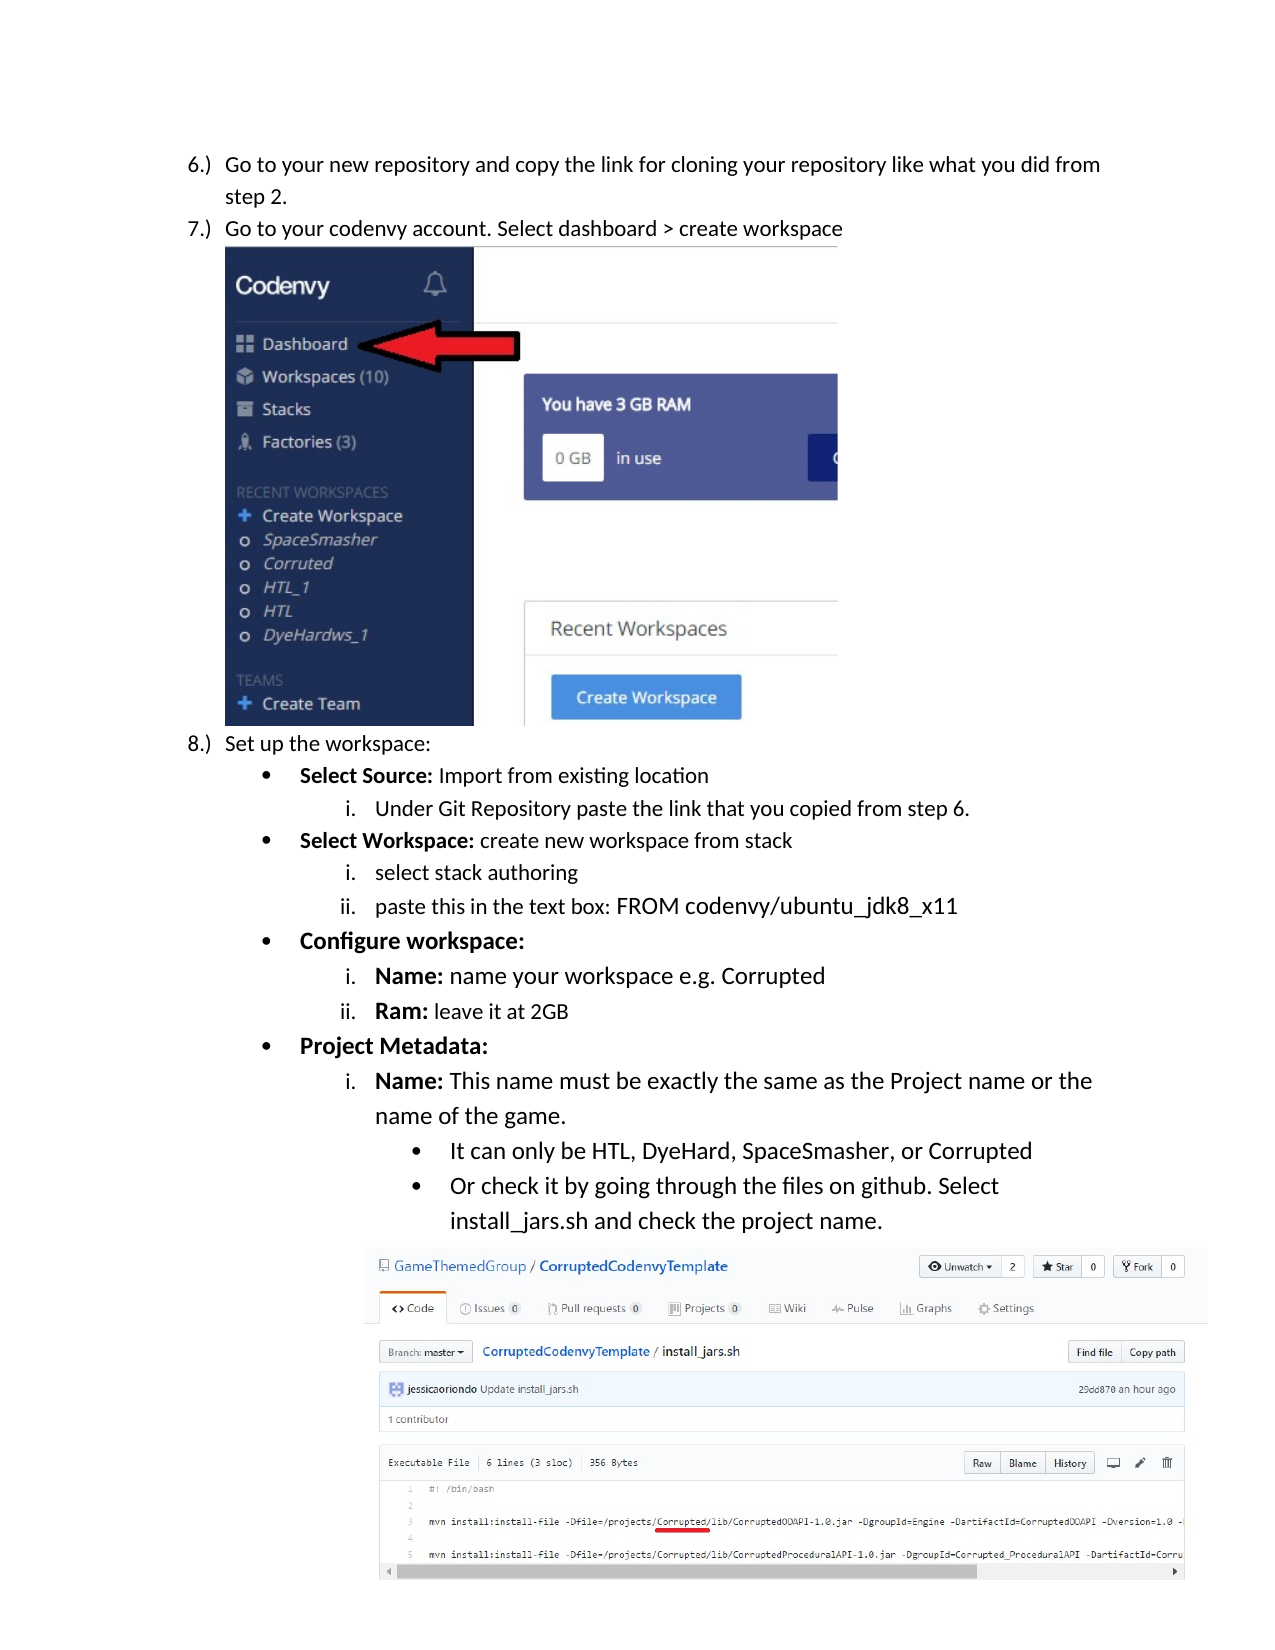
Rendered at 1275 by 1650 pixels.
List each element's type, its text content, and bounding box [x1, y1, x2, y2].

list Configure workspace: [262, 925, 1125, 956]
list It can only be HTL, DyeHard, SpaceSmasher, or Corrupted [412, 1135, 1125, 1166]
list Name: name your workspace e.g. Corrupted [356, 960, 1125, 991]
list paste this in the text box: FROM codenvy/ubuntu_jdk8_x11 [356, 890, 1125, 921]
list Select Workspace: create new workspace from stack [262, 826, 1125, 854]
list Or check it by going through the files on github. Select install_jars.sh and check the project name. [412, 1170, 1125, 1236]
list Project Metadata: [262, 1030, 1125, 1061]
picture [364, 1247, 1207, 1579]
list Name: This name must be exactly the same as the Project name or the name of the game. [356, 1065, 1125, 1131]
list Ram: leave it at 2GB [356, 995, 1125, 1026]
list Set up the workspace: [187, 729, 1125, 757]
list Go to your new repository and copy the link for cloning your repository like what you did from step 2. [187, 150, 1125, 210]
list Under Git Repository paste the link that you copied from step 6. [356, 794, 1125, 822]
list select stack authoring [356, 858, 1125, 886]
list Select Source: Import from existing location [262, 762, 1125, 790]
picture [225, 246, 838, 726]
